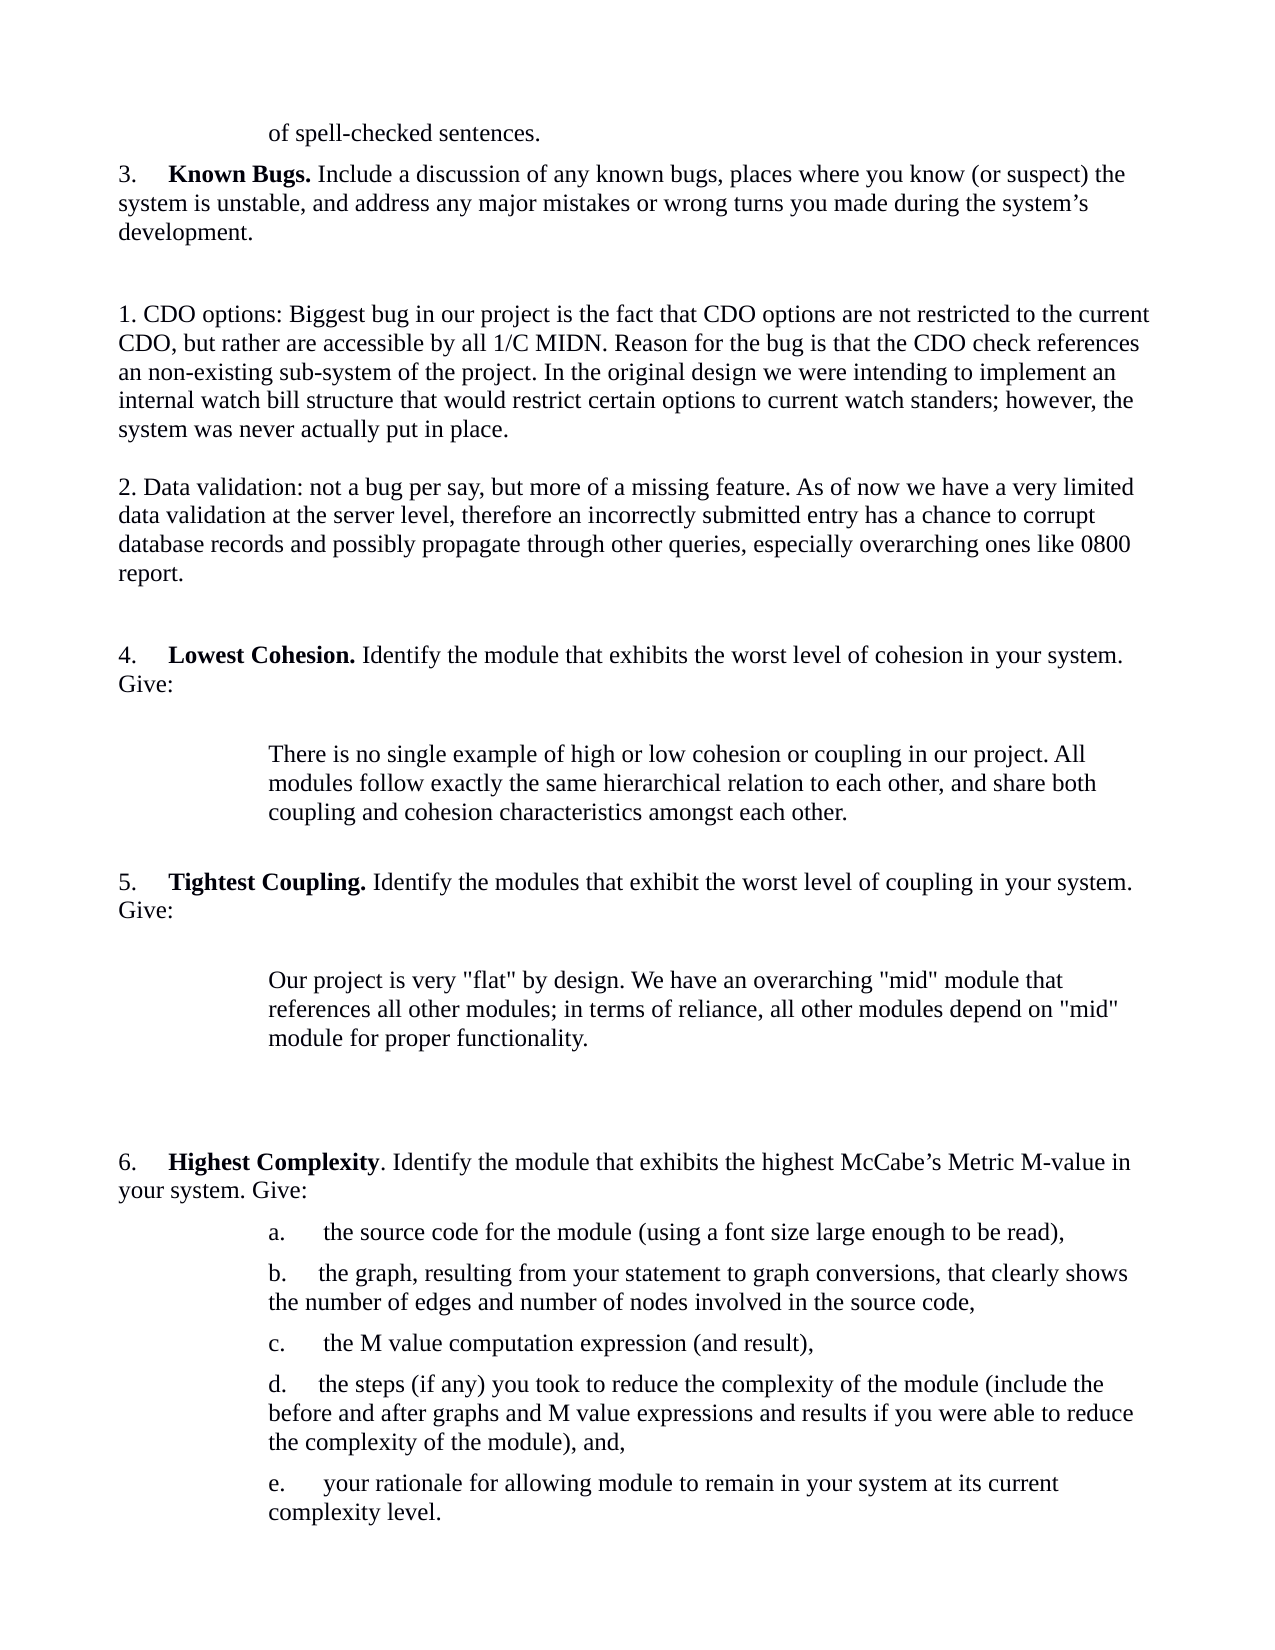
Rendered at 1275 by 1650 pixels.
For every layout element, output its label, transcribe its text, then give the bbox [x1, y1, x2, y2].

text c. the M value computation expression (and result), [268, 1328, 1157, 1357]
text d. the steps (if any) you took to reduce the complexity of the module (include the before and after graphs and M value expressions and results if you were able to reduce the complexity of the module), and, [268, 1369, 1157, 1456]
text 1. CDO options: Biggest bug in our project is the fact that CDO options are not restricted to the current CDO, but rather are accessible by all 1/C MIDN. Reason for the bug is that the CDO check references an non-existing sub-system of the project. In the original design we were intending to implement an internal watch bill structure that would restrict certain options to current watch standers; however, the system was never actually put in place. 2. Data validation: not a bug per say, but more of a missing feature. As of now we have a very limited data validation at the server level, therefore an incorrectly submitted entry has a chance to corrupt database records and possibly propagate through other queries, especially overarching ones like 0800 report. [118, 299, 1157, 587]
text Our project is very "flat" by design. We have an overarching "mid" module that references all other modules; in terms of reliance, all other modules depend on "mid" module for proper functionality. [268, 937, 1157, 1052]
text There is no single example of high or low cohesion or coupling in our project. All modules follow exactly the same hierarchical relation to each other, and share both coupling and cohesion characteristics amongst each other. [268, 711, 1157, 854]
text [268, 118, 1157, 147]
text 6. Highest Complexity. Identify the module that exhibits the highest McCabe’s Metric M-value in your system. Give: [118, 1147, 1157, 1204]
text a. the source code for the module (using a font size large enough to be read), [268, 1217, 1157, 1246]
text 4. Lowest Cohesion. Identify the module that exhibits the worst level of cohesion in your system. Give: [118, 641, 1157, 698]
text 3. Known Bugs. Include a discussion of any known bugs, places where you know (or suspect) the system is unstable, and address any major mistakes or wrong turns you made during the system’s development. [118, 159, 1157, 246]
text e. your rationale for allowing module to remain in your system at its current complexity level. [268, 1468, 1157, 1526]
text b. the graph, resulting from your statement to graph conversions, that clearly shows the number of edges and number of nodes involved in the source code, [268, 1258, 1157, 1316]
text 5. Tightest Coupling. Identify the modules that exhibit the worst level of coupling in your system. Give: [118, 867, 1157, 924]
